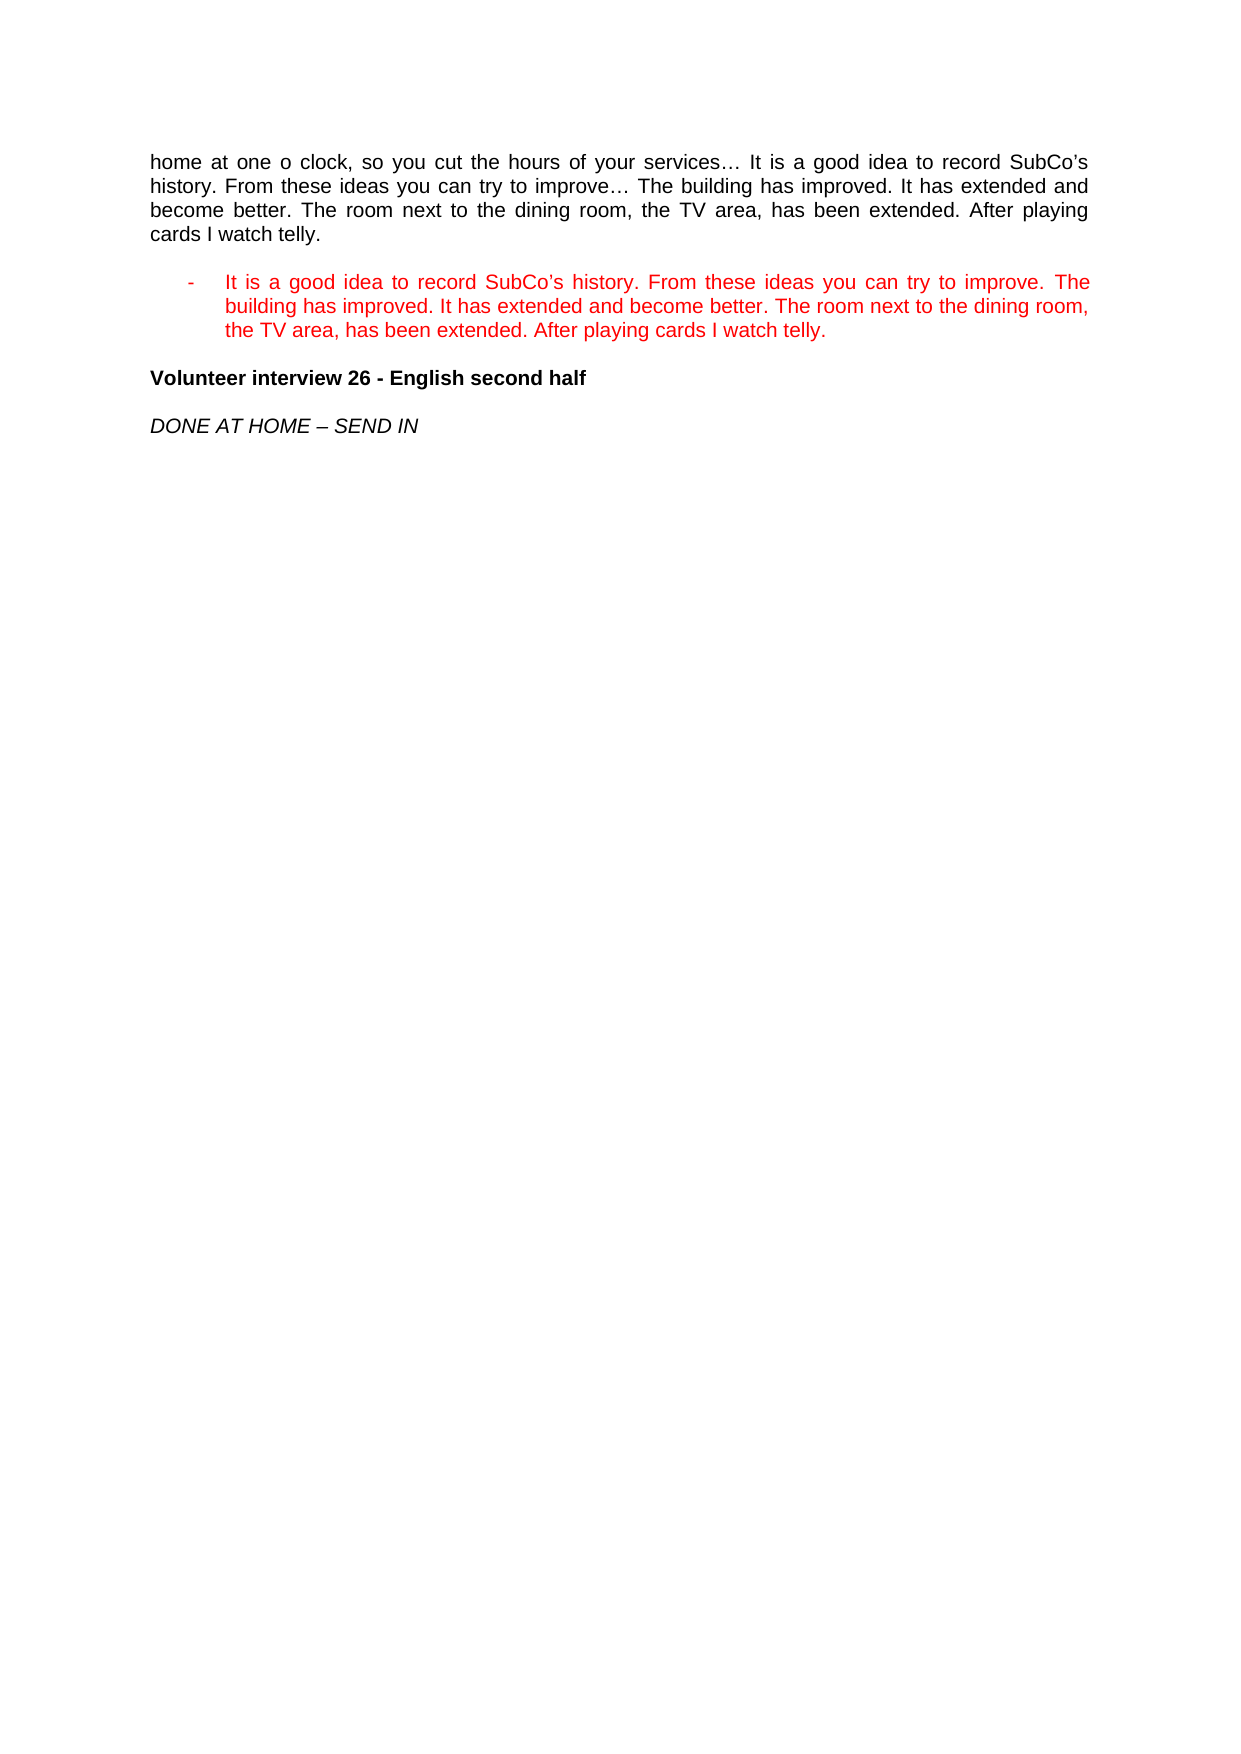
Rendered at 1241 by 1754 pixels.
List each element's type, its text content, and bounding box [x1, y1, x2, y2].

text DONE AT HOME – SEND IN [150, 413, 1090, 437]
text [150, 150, 1090, 246]
list It is a good idea to record SubCo’s history. From these ideas you can try to improve. The building has improved. It has extended and become better. The room next to the dining room, the TV area, has been extended. After playing cards I watch telly. [187, 270, 1090, 342]
text Volunteer interview 26 - English second half [150, 366, 1090, 389]
